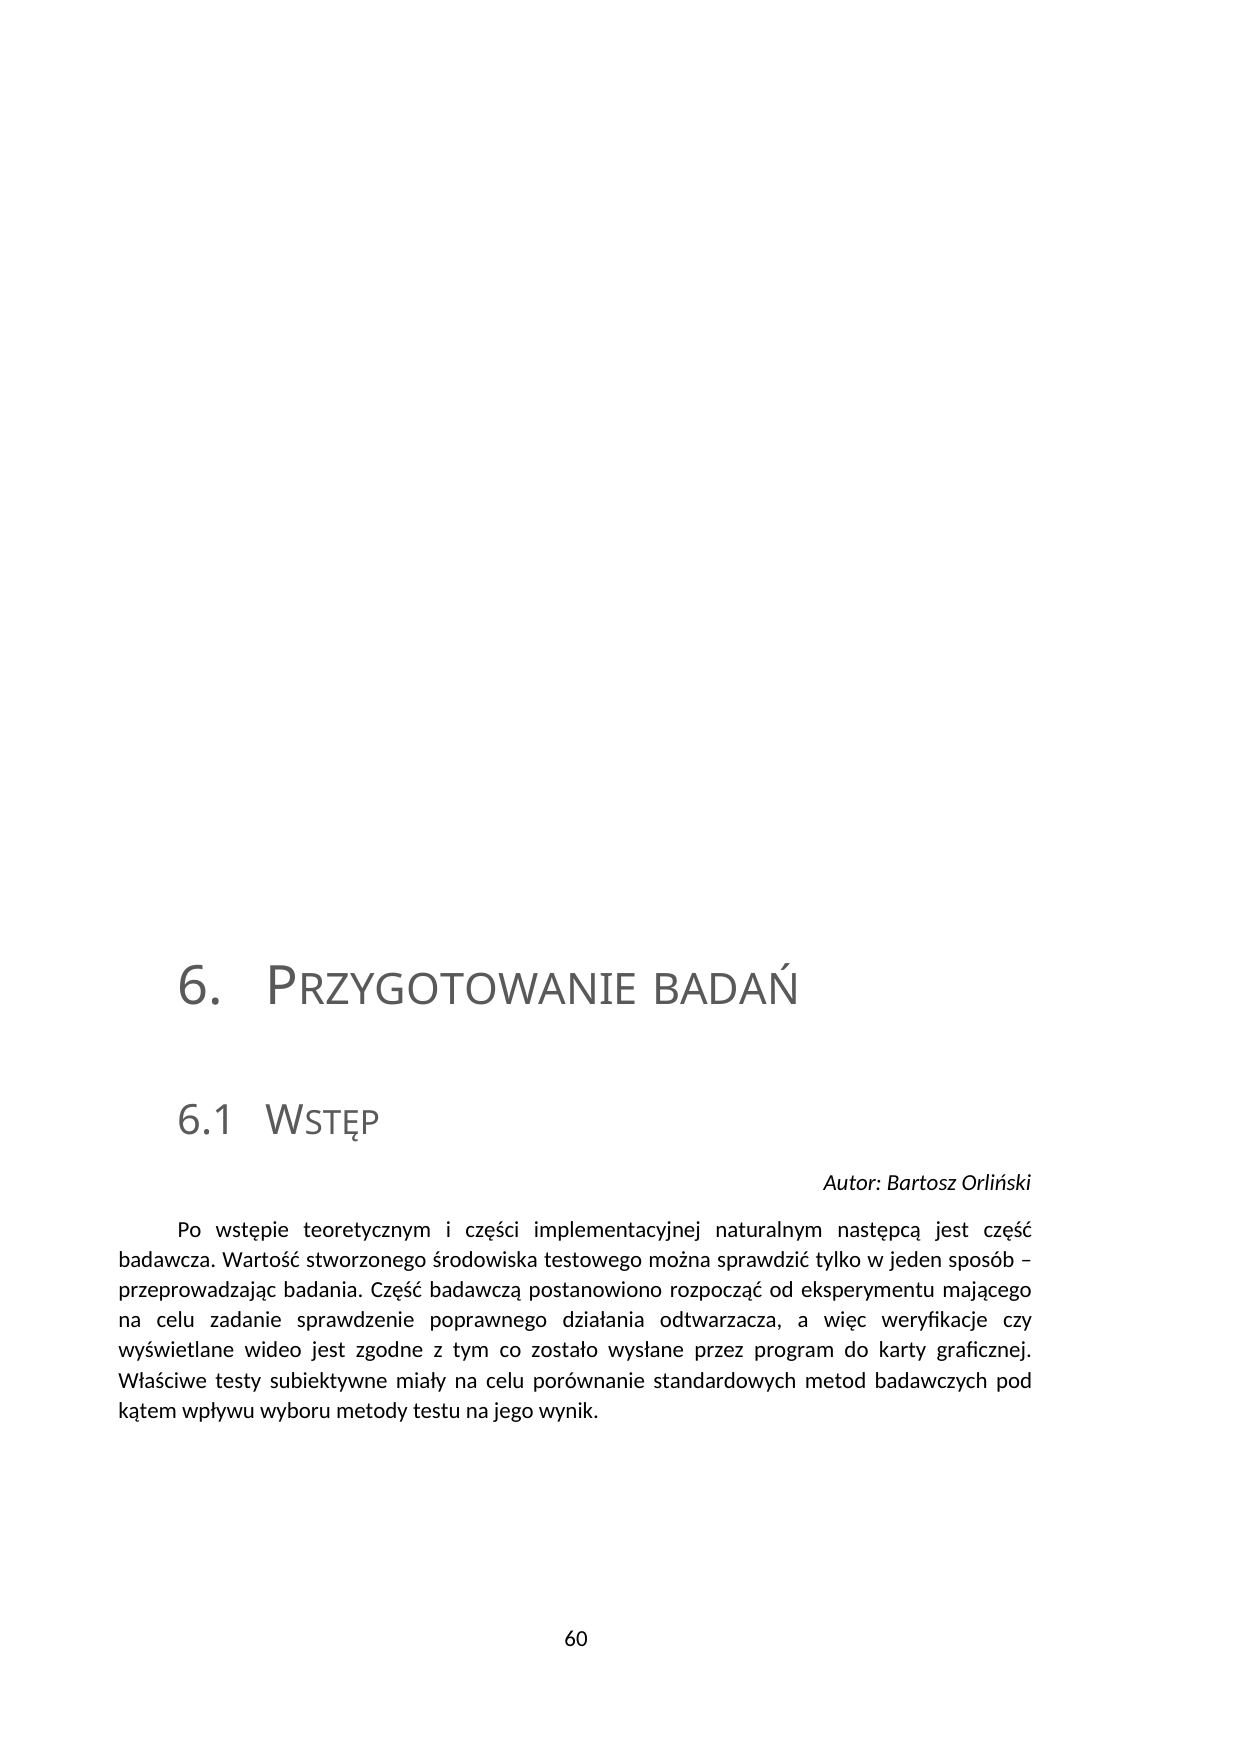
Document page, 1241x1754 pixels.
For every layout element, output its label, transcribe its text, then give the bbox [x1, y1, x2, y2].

subtitle Przygotowanie badań [177, 947, 1033, 1021]
text Autor: Bartosz Orliński [118, 1168, 1033, 1196]
text Po wstępie teoretycznym i części implementacyjnej naturalnym następcą jest część badawcza. Wartość stworzonego środowiska testowego można sprawdzić tylko w jeden sposób – przeprowadzając badania. Część badawczą postanowiono rozpocząć od eksperymentu mającego na celu zadanie sprawdzenie poprawnego działania odtwarzacza, a więc weryfikacje czy wyświetlane wideo jest zgodne z tym co zostało wysłane przez program do karty graficznej. Właściwe testy subiektywne miały na celu porównanie standardowych metod badawczych pod kątem wpływu wyboru metody testu na jego wynik. [118, 1215, 1033, 1424]
subtitle Wstęp [177, 1090, 1033, 1147]
